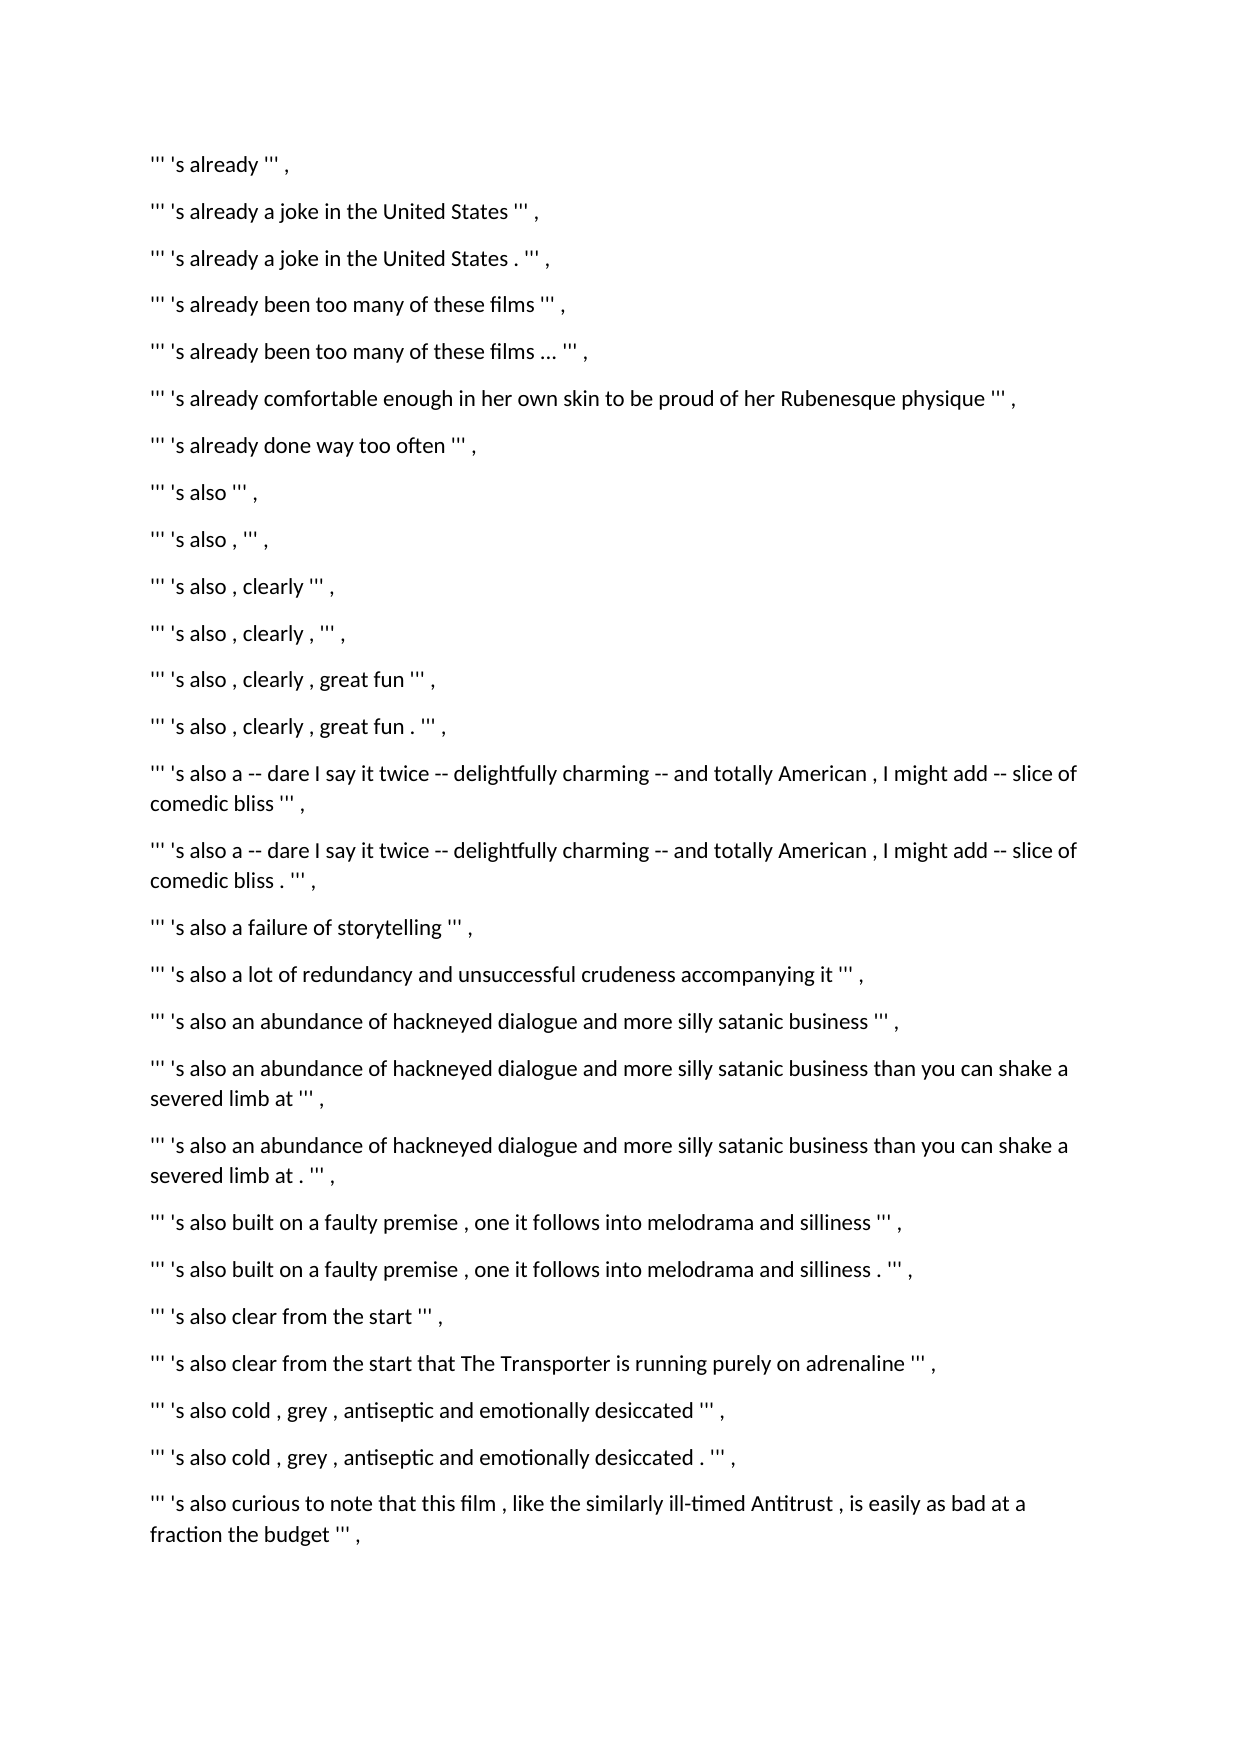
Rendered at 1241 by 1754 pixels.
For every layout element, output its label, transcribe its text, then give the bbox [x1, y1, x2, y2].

text ''' 's also an abundance of hackneyed dialogue and more silly satanic business than you can shake a severed limb at ''' , [150, 1054, 1090, 1112]
text ''' 's also built on a faulty premise , one it follows into melodrama and silliness ''' , [150, 1208, 1090, 1236]
text ''' 's already a joke in the United States ''' , [150, 197, 1090, 225]
text ''' 's already comfortable enough in her own skin to be proud of her Rubenesque physique ''' , [150, 384, 1090, 412]
text ''' 's already a joke in the United States . ''' , [150, 244, 1090, 272]
text ''' 's also an abundance of hackneyed dialogue and more silly satanic business than you can shake a severed limb at . ''' , [150, 1131, 1090, 1189]
text ''' 's also a lot of redundancy and unsuccessful crudeness accompanying it ''' , [150, 960, 1090, 988]
text ''' 's also curious to note that this film , like the similarly ill-timed Antitrust , is easily as bad at a fraction the budget ''' , [150, 1489, 1090, 1548]
text ''' 's also a -- dare I say it twice -- delightfully charming -- and totally American , I might add -- slice of comedic bliss ''' , [150, 759, 1090, 818]
text ''' 's also , clearly ''' , [150, 572, 1090, 600]
text ''' 's also cold , grey , antiseptic and emotionally desiccated ''' , [150, 1396, 1090, 1424]
text ''' 's also , ''' , [150, 525, 1090, 553]
text ''' 's also , clearly , great fun . ''' , [150, 712, 1090, 741]
text ''' 's already been too many of these films ... ''' , [150, 337, 1090, 366]
text ''' 's already done way too often ''' , [150, 431, 1090, 459]
text ''' 's also clear from the start ''' , [150, 1302, 1090, 1330]
text ''' 's already been too many of these films ''' , [150, 291, 1090, 319]
text ''' 's also a -- dare I say it twice -- delightfully charming -- and totally American , I might add -- slice of comedic bliss . ''' , [150, 836, 1090, 895]
text ''' 's also , clearly , great fun ''' , [150, 666, 1090, 694]
text ''' 's also built on a faulty premise , one it follows into melodrama and silliness . ''' , [150, 1255, 1090, 1283]
text ''' 's also cold , grey , antiseptic and emotionally desiccated . ''' , [150, 1443, 1090, 1471]
text ''' 's already ''' , [150, 150, 1090, 178]
text ''' 's also , clearly , ''' , [150, 619, 1090, 647]
text ''' 's also an abundance of hackneyed dialogue and more silly satanic business ''' , [150, 1007, 1090, 1035]
text ''' 's also ''' , [150, 478, 1090, 506]
text ''' 's also a failure of storytelling ''' , [150, 913, 1090, 942]
text ''' 's also clear from the start that The Transporter is running purely on adrenaline ''' , [150, 1349, 1090, 1377]
